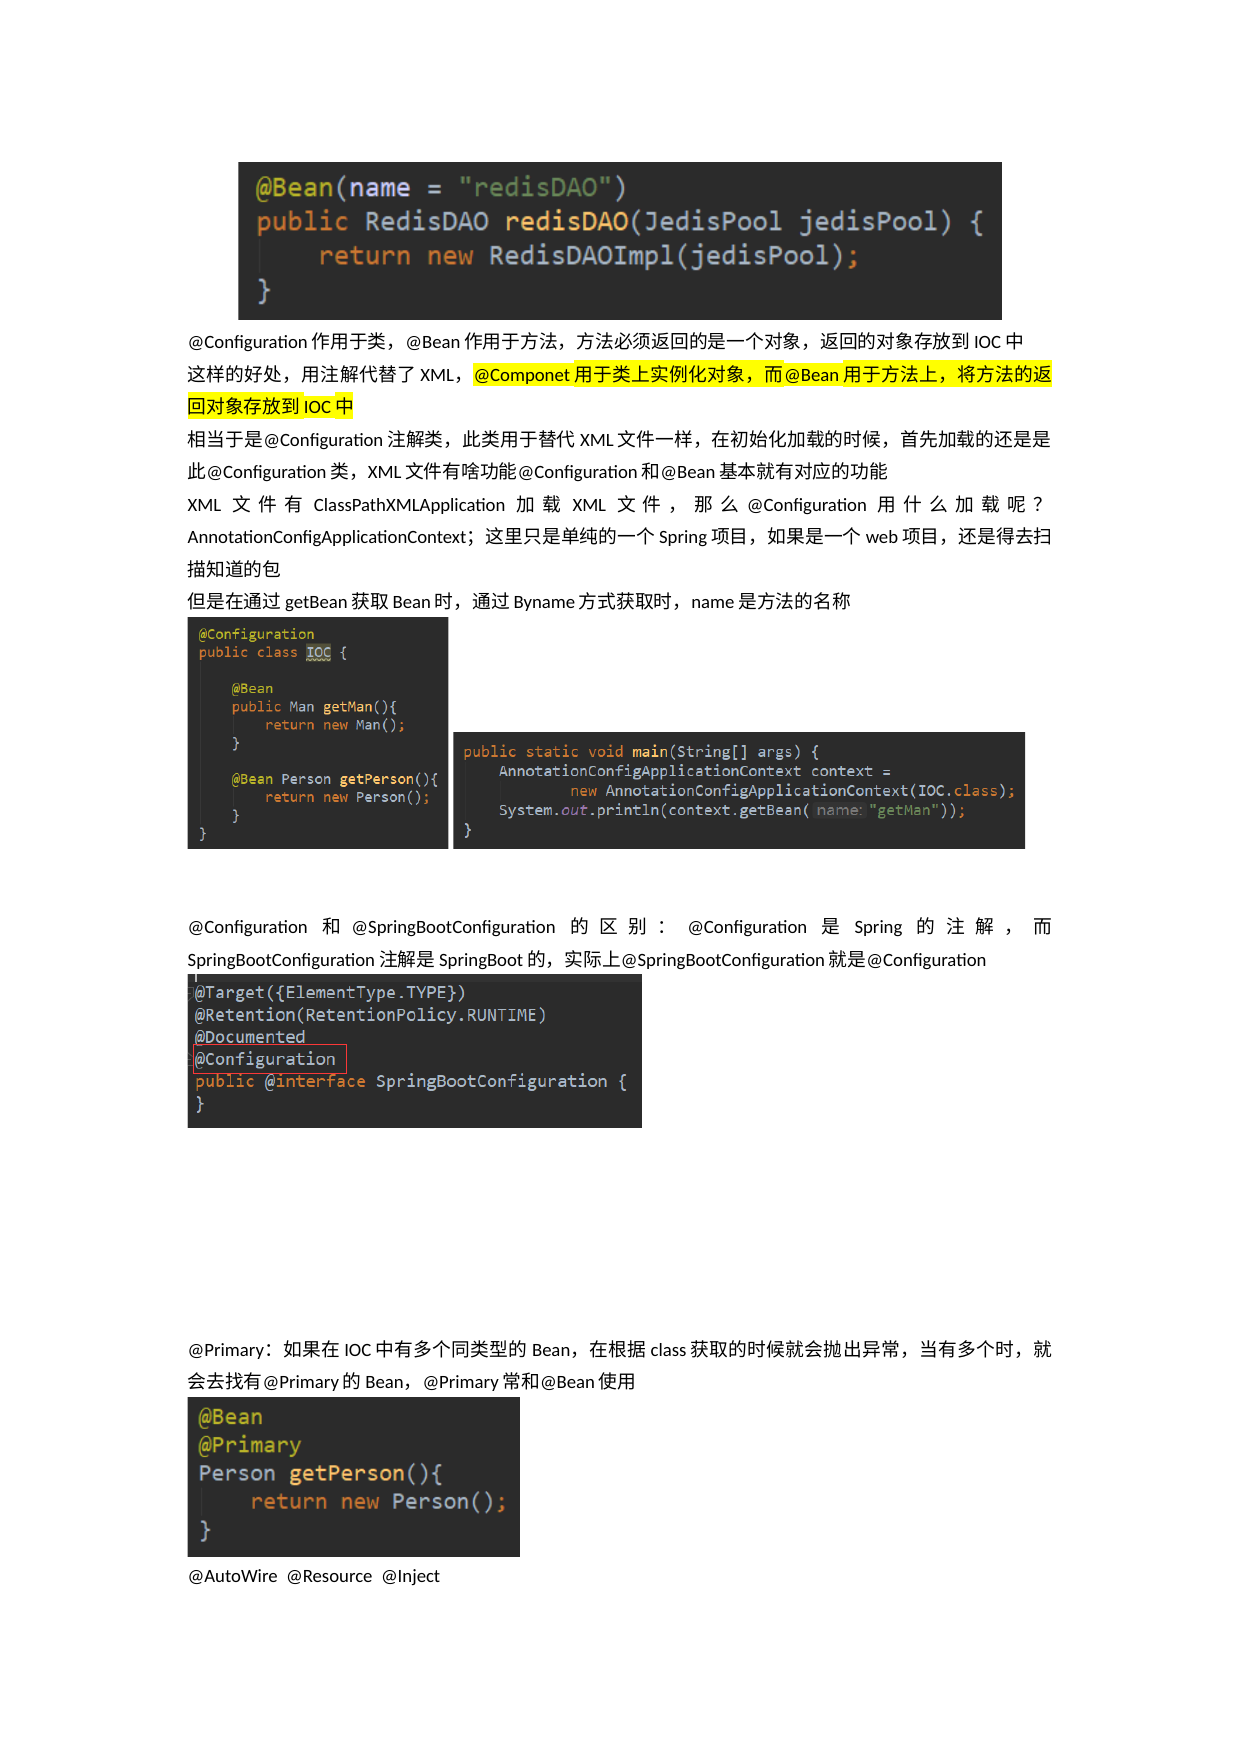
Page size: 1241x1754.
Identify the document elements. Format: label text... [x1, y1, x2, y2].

text XML文件有ClassPathXMLApplication加载XML文件，那么@Configuration用什么加载呢？AnnotationConfigApplicationContext；这里只是单纯的一个Spring项目，如果是一个web项目，还是得去扫描知道的包 [187, 487, 1053, 584]
picture [238, 162, 1002, 320]
text @AutoWire @Resource @Inject [187, 1559, 1053, 1592]
text @Configuration作用于类，@Bean作用于方法，方法必须返回的是一个对象，返回的对象存放到IOC中 [187, 324, 1053, 357]
text 相当于是@Configuration注解类，此类用于替代XML文件一样，在初始化加载的时候，首先加载的还是是此@Configuration类，XML文件有啥功能@Configuration和@Bean基本就有对应的功能 [187, 422, 1053, 487]
text 但是在通过getBean获取Bean时，通过Byname方式获取时，name是方法的名称 [187, 584, 1053, 617]
text @Configuration和@SpringBootConfiguration的区别：@Configuration是Spring的注解，而SpringBootConfiguration注解是SpringBoot的，实际上@SpringBootConfiguration就是@Configuration [187, 909, 1053, 974]
text @Primary：如果在IOC中有多个同类型的Bean，在根据class获取的时候就会抛出异常，当有多个时，就会去找有@Primary的Bean，@Primary常和@Bean使用 [187, 1332, 1053, 1397]
picture [187, 974, 642, 1128]
picture [187, 617, 449, 849]
text 这样的好处，用注解代替了XML，@Componet用于类上实例化对象，而@Bean用于方法上，将方法的返回对象存放到IOC中 [187, 357, 1053, 422]
picture [187, 1397, 520, 1557]
picture [453, 732, 1026, 849]
